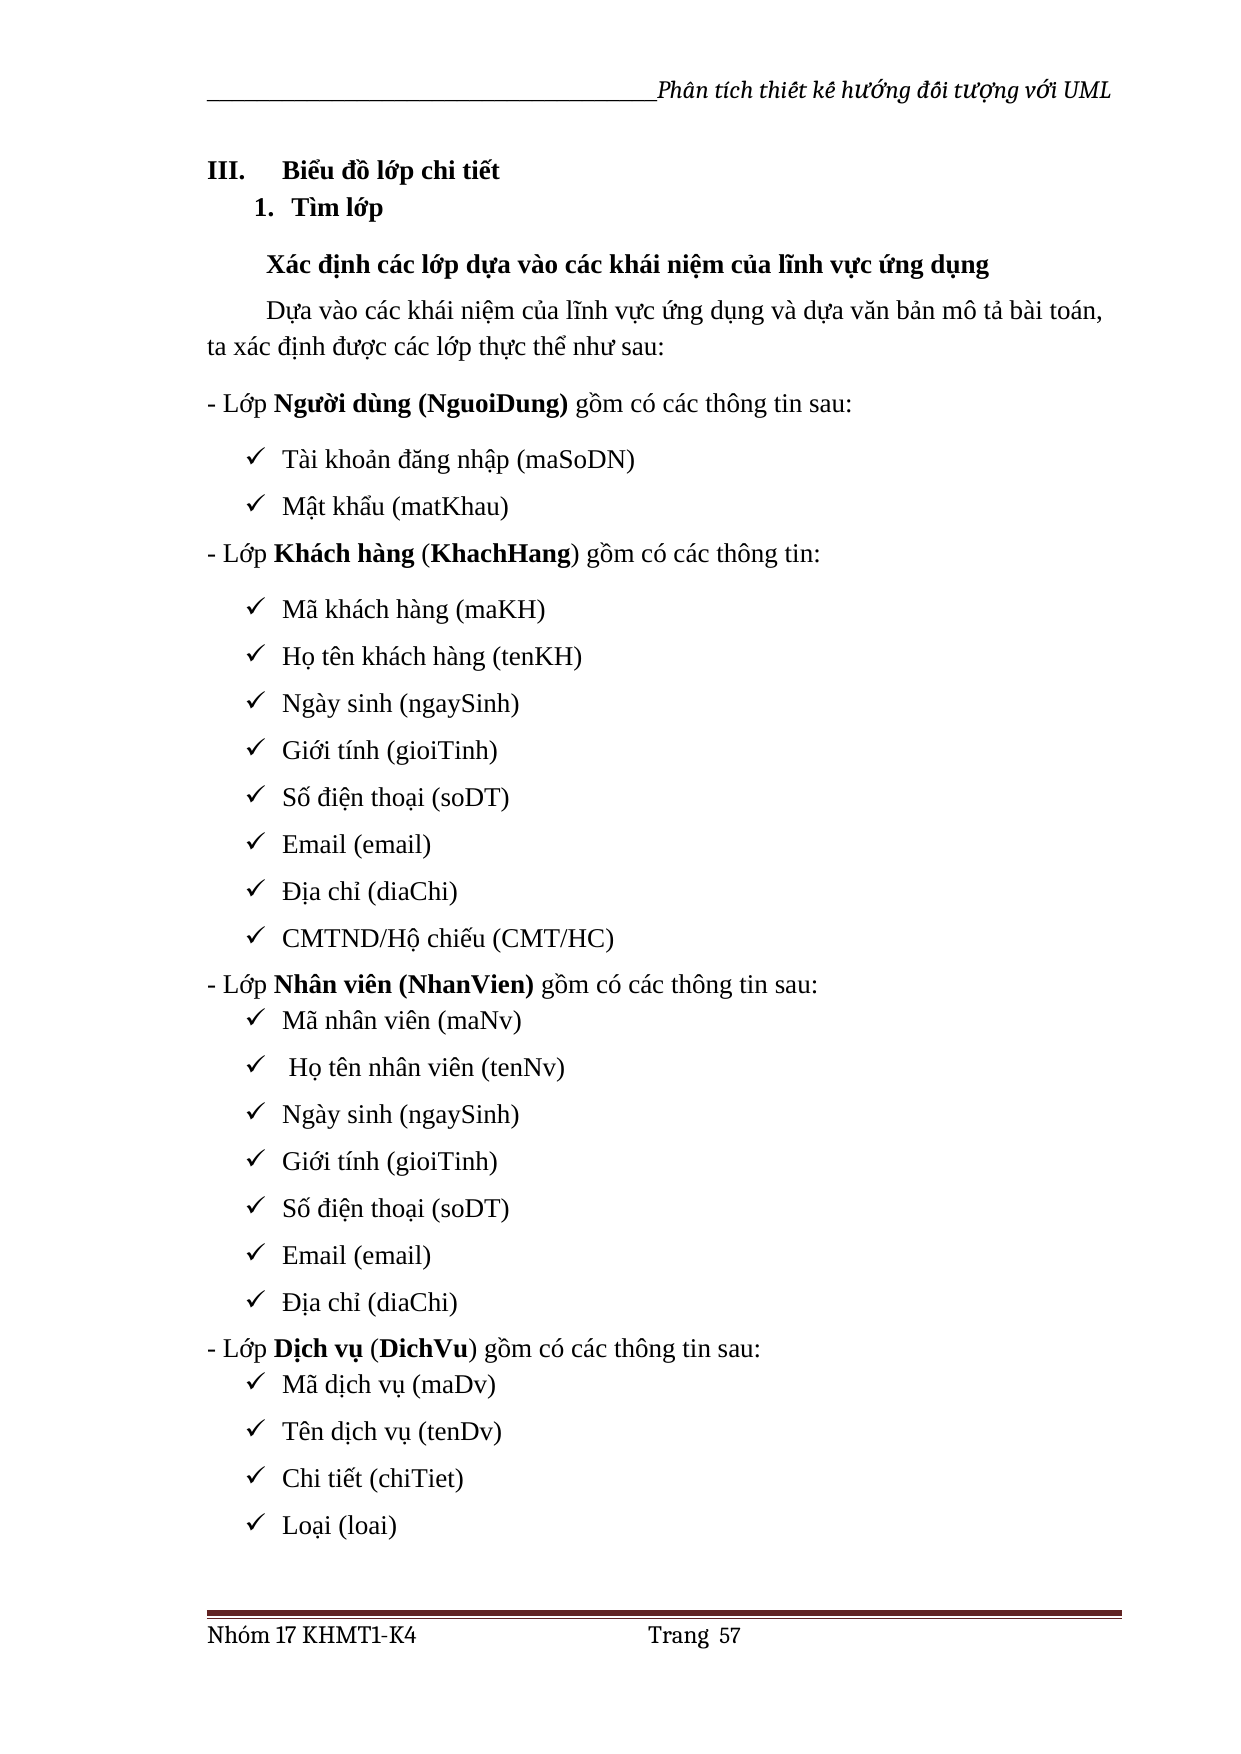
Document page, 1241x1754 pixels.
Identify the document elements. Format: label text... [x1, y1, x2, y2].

list Địa chỉ (diaChi) [244, 1286, 1122, 1317]
list Email (email) [244, 1239, 1122, 1270]
text Xác định các lớp dựa vào các khái niệm của lĩnh vực ứng dụng [207, 248, 1122, 279]
list Chi tiết (chiTiet) [244, 1462, 1122, 1493]
list Biểu đồ lớp chi tiết [207, 154, 1122, 185]
list Địa chỉ (diaChi) [244, 875, 1122, 906]
list Ngày sinh (ngaySinh) [244, 687, 1122, 719]
list Ngày sinh (ngaySinh) [244, 1098, 1122, 1129]
list - Lớp Dịch vụ (DichVu) gồm có các thông tin sau: [207, 1332, 1122, 1364]
list Mã nhân viên (maNv) [244, 1004, 1122, 1036]
text - Lớp Khách hàng (KhachHang) gồm có các thông tin: [207, 537, 1122, 568]
list Số điện thoại (soDT) [244, 1192, 1122, 1223]
list - Lớp Nhân viên (NhanVien) gồm có các thông tin sau: [207, 969, 1122, 1000]
text Dựa vào các khái niệm của lĩnh vực ứng dụng và dựa văn bản mô tả bài toán, ta xác định được các lớp thực thể như sau: [207, 294, 1122, 361]
list Giới tính (gioiTinh) [244, 1145, 1122, 1176]
list Tên dịch vụ (tenDv) [244, 1415, 1122, 1446]
list Email (email) [244, 828, 1122, 859]
list Giới tính (gioiTinh) [244, 734, 1122, 766]
list Số điện thoại (soDT) [244, 781, 1122, 812]
list Mã dịch vụ (maDv) [244, 1368, 1122, 1399]
text - Lớp Người dùng (NguoiDung) gồm có các thông tin sau: [207, 387, 1122, 418]
list Mật khẩu (matKhau) [244, 490, 1122, 521]
list Tìm lớp [254, 191, 1122, 222]
list CMTND/Hộ chiếu (CMT/HC) [244, 922, 1122, 953]
list Tài khoản đăng nhập (maSoDN) [244, 443, 1122, 474]
list Loại (loai) [244, 1509, 1122, 1540]
list Mã khách hàng (maKH) [244, 594, 1122, 625]
list Họ tên nhân viên (tenNv) [244, 1051, 1122, 1082]
list Họ tên khách hàng (tenKH) [244, 641, 1122, 672]
